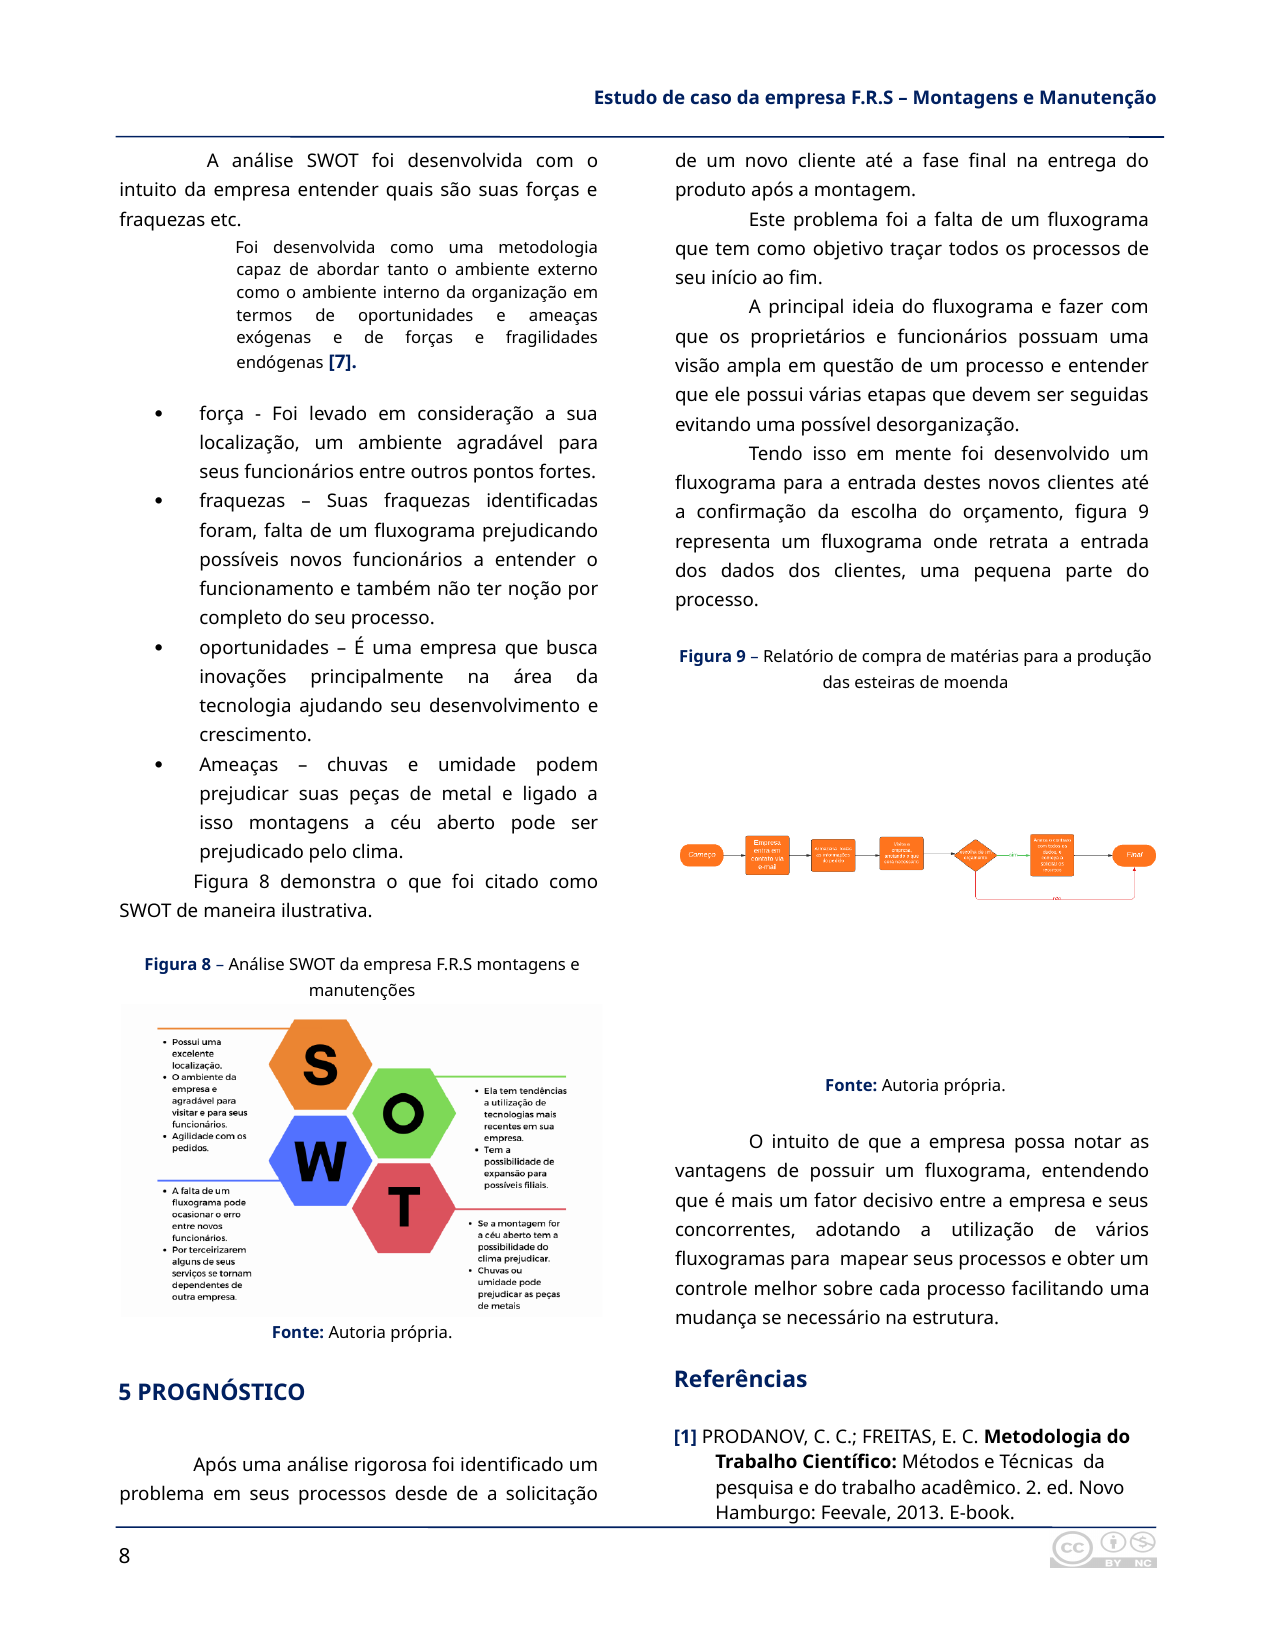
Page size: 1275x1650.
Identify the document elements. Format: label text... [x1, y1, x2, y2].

text A análise SWOT foi desenvolvida com o intuito da empresa entender quais são suas forças e fraquezas etc. [119, 147, 598, 231]
text Este problema foi a falta de um fluxograma que tem como objetivo traçar todos os processos de seu início ao fim. [675, 206, 1149, 290]
text [1] PRODANOV, C. C.; FREITAS, E. C. Metodologia do Trabalho Científico: Métodos e Técnicas da pesquisa e do trabalho acadêmico. 2. ed. Novo Hamburgo: Feevale, 2013. E-book. [674, 1423, 1149, 1525]
text Fonte: Autoria própria. [118, 1321, 606, 1343]
text Após uma análise rigorosa foi identificado um problema em seus processos desde de a solicitação de um novo cliente até a fase final na entrega do produto após a montagem. [119, 1451, 598, 1506]
subtitle 5 PROGNÓSTICO [118, 1376, 606, 1407]
list força - Foi levado em consideração a sua localização, um ambiente agradável para seus funcionários entre outros pontos fortes. [155, 400, 598, 484]
text Fonte: Autoria própria. [674, 1073, 1157, 1096]
list fraquezas – Suas fraquezas identificadas foram, falta de um fluxograma prejudicando possíveis novos funcionários a entender o funcionamento e também não ter noção por completo do seu processo. [155, 488, 598, 630]
subtitle Referências [674, 1363, 1157, 1394]
text Figura 8 – Análise SWOT da empresa F.R.S montagens e manutenções [118, 953, 606, 1001]
picture [121, 1004, 603, 1317]
text Figura 8 demonstra o que foi citado como SWOT de maneira ilustrativa. [119, 868, 598, 923]
text Após uma análise rigorosa foi identificado um problema em seus processos desde de a solicitação de um novo cliente até a fase final na entrega do produto após a montagem. [675, 147, 1149, 202]
text Figura 9 – Relatório de compra de matérias para a produção das esteiras de moenda [674, 645, 1157, 694]
text Tendo isso em mente foi desenvolvido um fluxograma para a entrada destes novos clientes até a confirmação da escolha do orçamento, figura 9 representa um fluxograma onde retrata a entrada dos dados dos clientes, uma pequena parte do processo. [675, 440, 1149, 612]
list Ameaças – chuvas e umidade podem prejudicar suas peças de metal e ligado a isso montagens a céu aberto pode ser prejudicado pelo clima. [155, 751, 598, 864]
text O intuito de que a empresa possa notar as vantagens de possuir um fluxograma, entendendo que é mais um fator decisivo entre a empresa e seus concorrentes, adotando a utilização de vários fluxogramas para mapear seus processos e obter um controle melhor sobre cada processo facilitando uma mudança se necessário na estrutura. [675, 1128, 1149, 1329]
text Foi desenvolvida como uma metodologia capaz de abordar tanto o ambiente externo como o ambiente interno da organização em termos de oportunidades e ameaças exógenas e de forças e fragilidades endógenas [7]. [235, 235, 598, 374]
text A principal ideia do fluxograma e fazer com que os proprietários e funcionários possuam uma visão ampla em questão de um processo e entender que ele possui várias etapas que devem ser seguidas evitando uma possível desorganização. [675, 294, 1149, 436]
picture [674, 697, 1156, 1069]
list oportunidades – É uma empresa que busca inovações principalmente na área da tecnologia ajudando seu desenvolvimento e crescimento. [155, 634, 598, 747]
